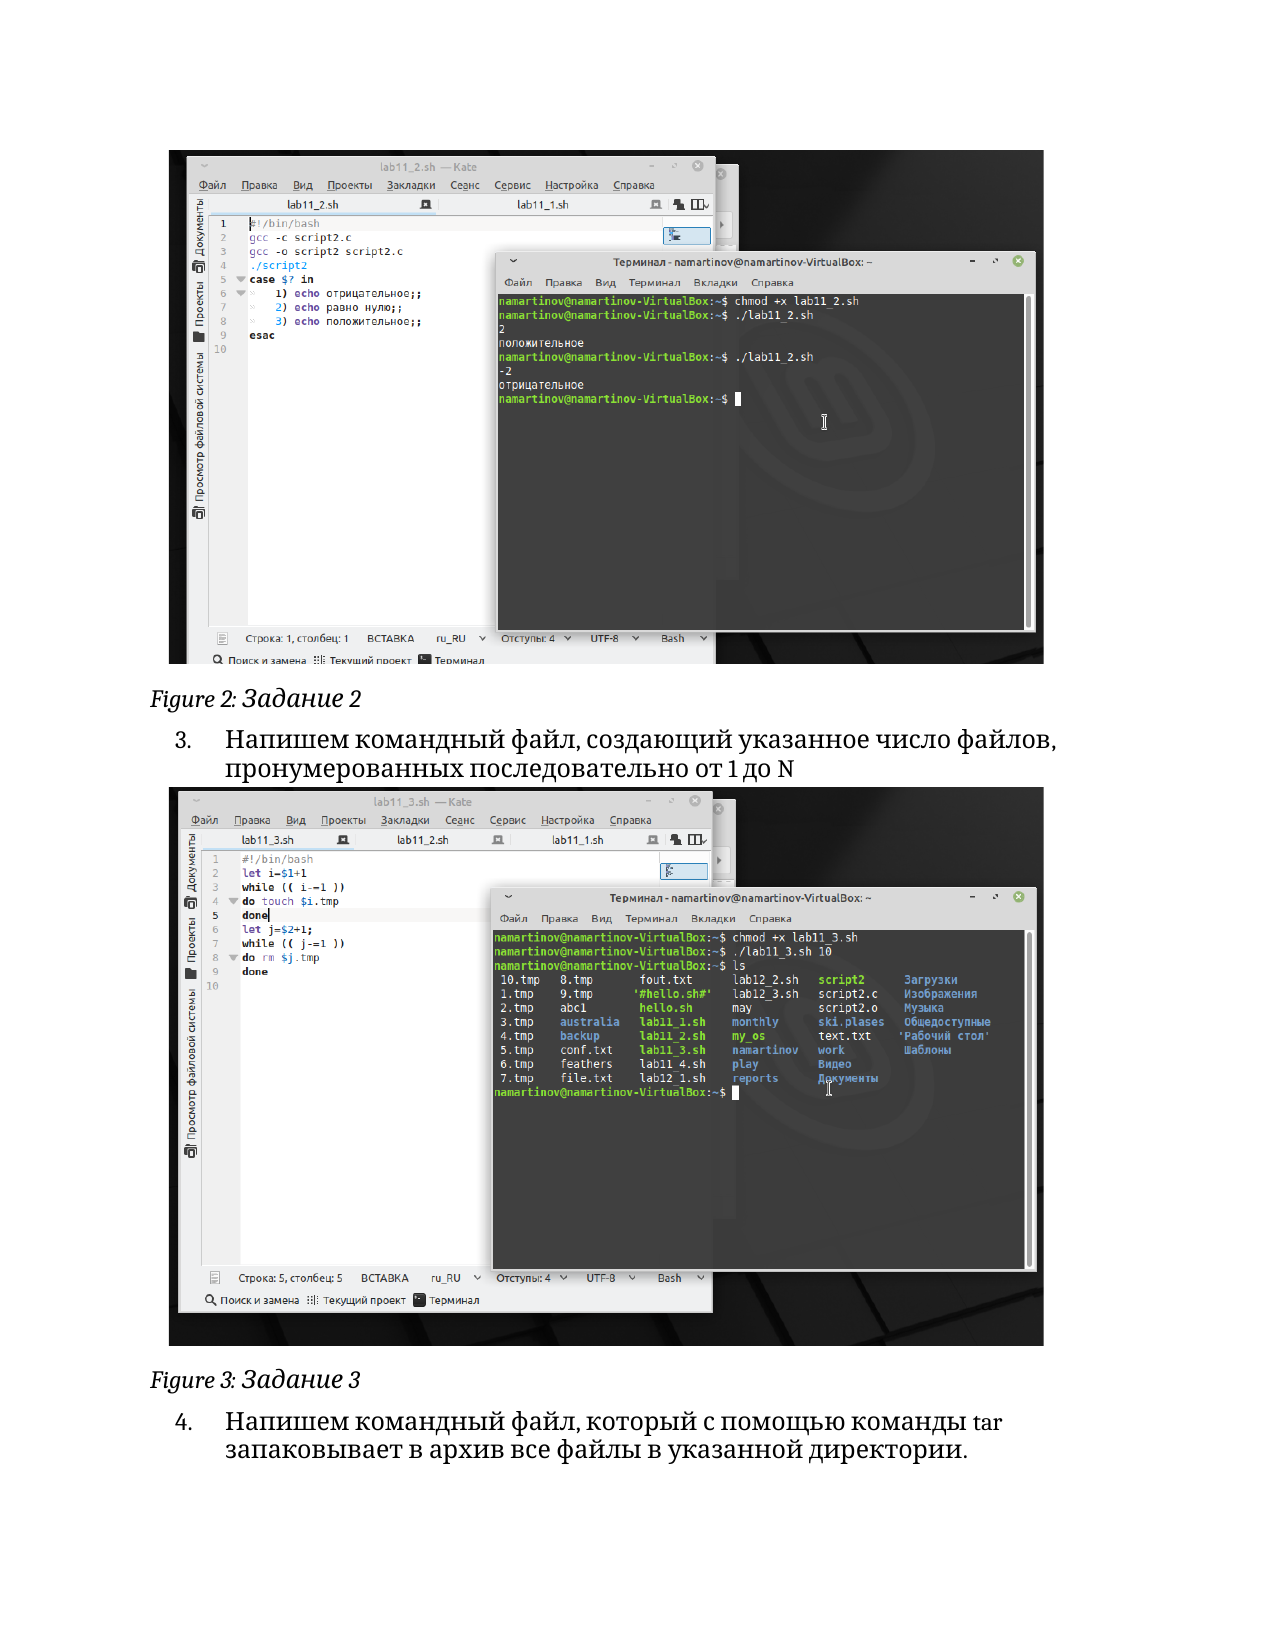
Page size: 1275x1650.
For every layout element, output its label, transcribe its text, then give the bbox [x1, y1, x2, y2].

picture [168, 787, 1044, 1346]
list Напишем командный файл, создающий указанное число файлов, пронумерованных последовательно от 1 до N [175, 726, 1125, 784]
picture [168, 150, 1044, 664]
text Figure 2: Задание 2 [150, 685, 1125, 714]
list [175, 1408, 1125, 1465]
text Figure 3: Задание 3 [150, 1366, 1125, 1395]
